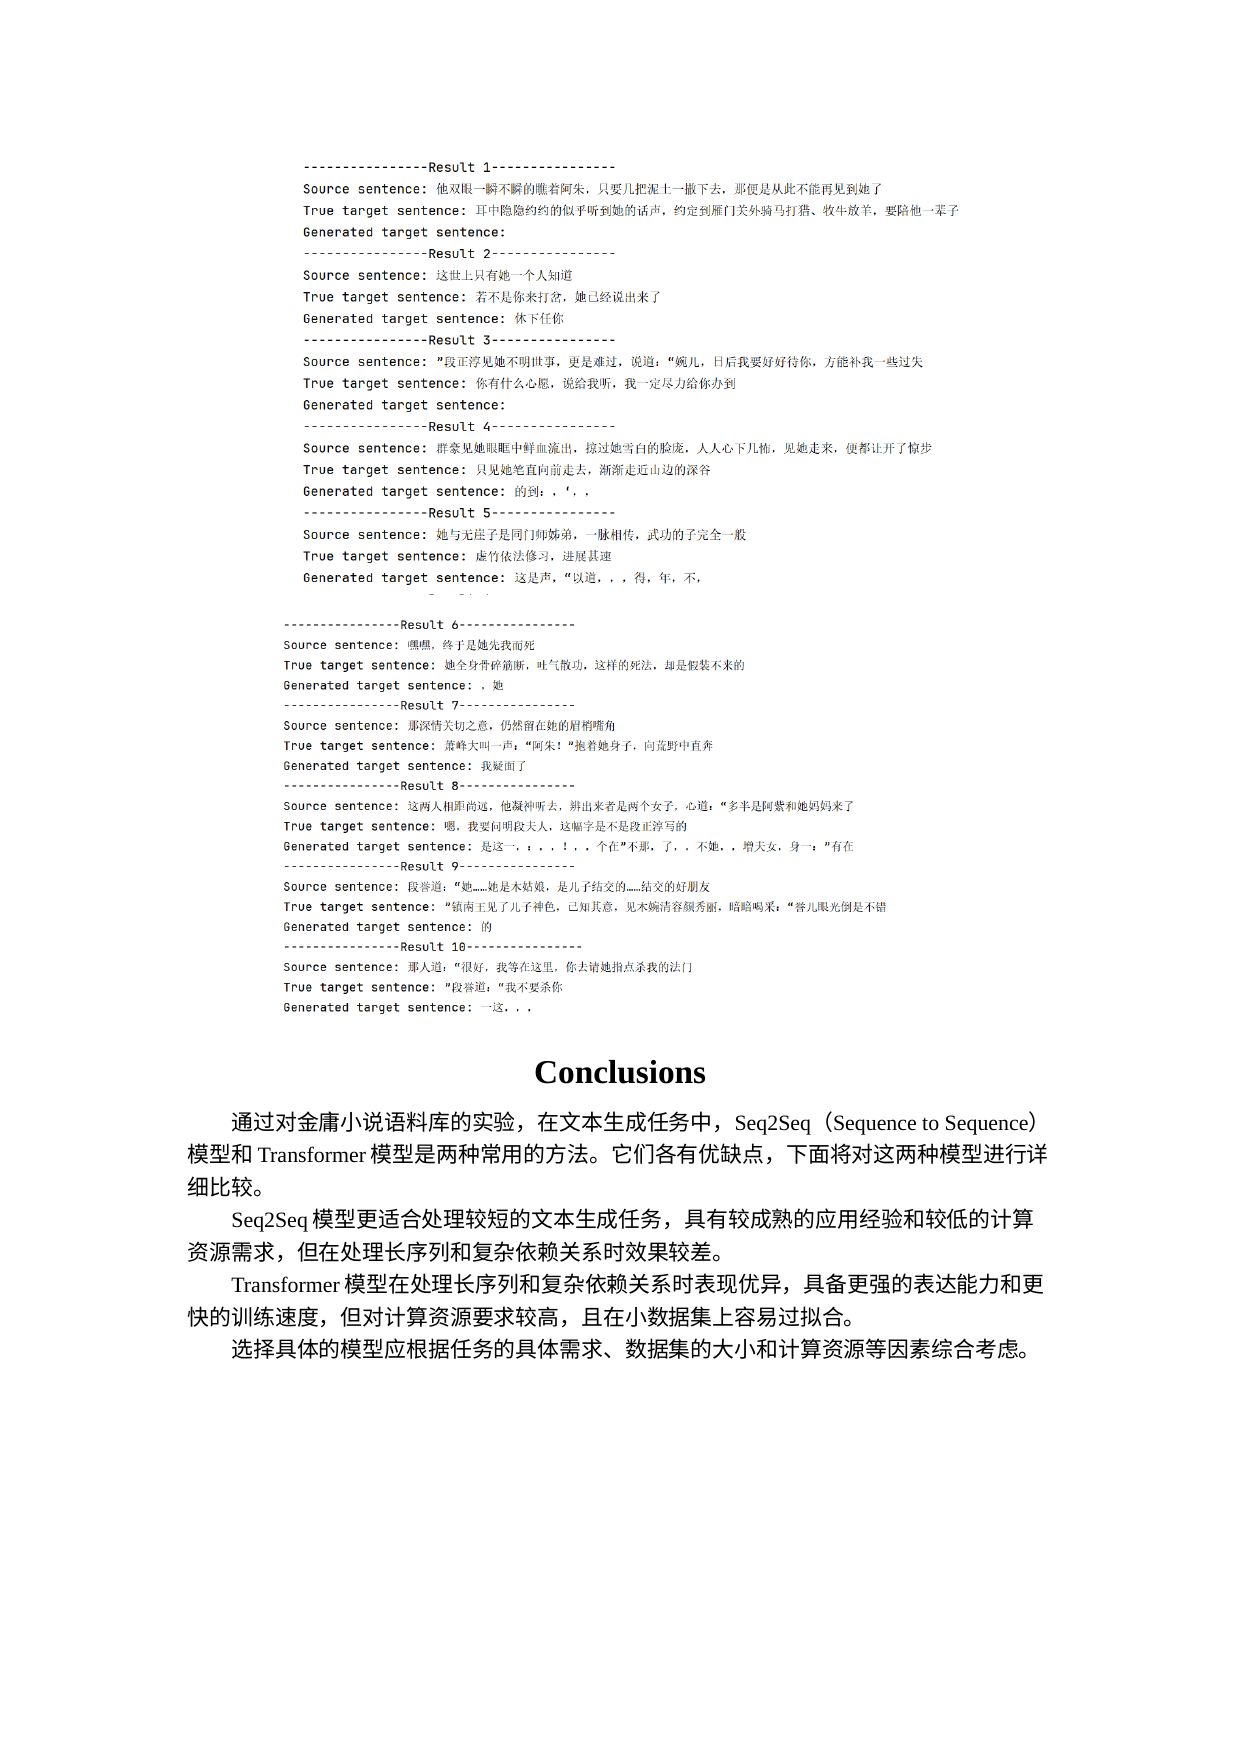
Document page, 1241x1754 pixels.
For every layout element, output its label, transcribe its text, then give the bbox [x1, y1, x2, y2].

text Transformer模型在处理长序列和复杂依赖关系时表现优异，具备更强的表达能力和更快的训练速度，但对计算资源要求较高，且在小数据集上容易过拟合。 [187, 1267, 1053, 1332]
picture [278, 617, 962, 1024]
text Seq2Seq模型更适合处理较短的文本生成任务，具有较成熟的应用经验和较低的计算资源需求，但在处理长序列和复杂依赖关系时效果较差。 [187, 1202, 1053, 1267]
picture [292, 162, 992, 595]
text 选择具体的模型应根据任务的具体需求、数据集的大小和计算资源等因素综合考虑。 [187, 1332, 1053, 1364]
text 通过对金庸小说语料库的实验，在文本生成任务中，Seq2Seq（Sequence to Sequence）模型和Transformer模型是两种常用的方法。它们各有优缺点，下面将对这两种模型进行详细比较。 [187, 1104, 1053, 1202]
text Conclusions [187, 1039, 1053, 1104]
